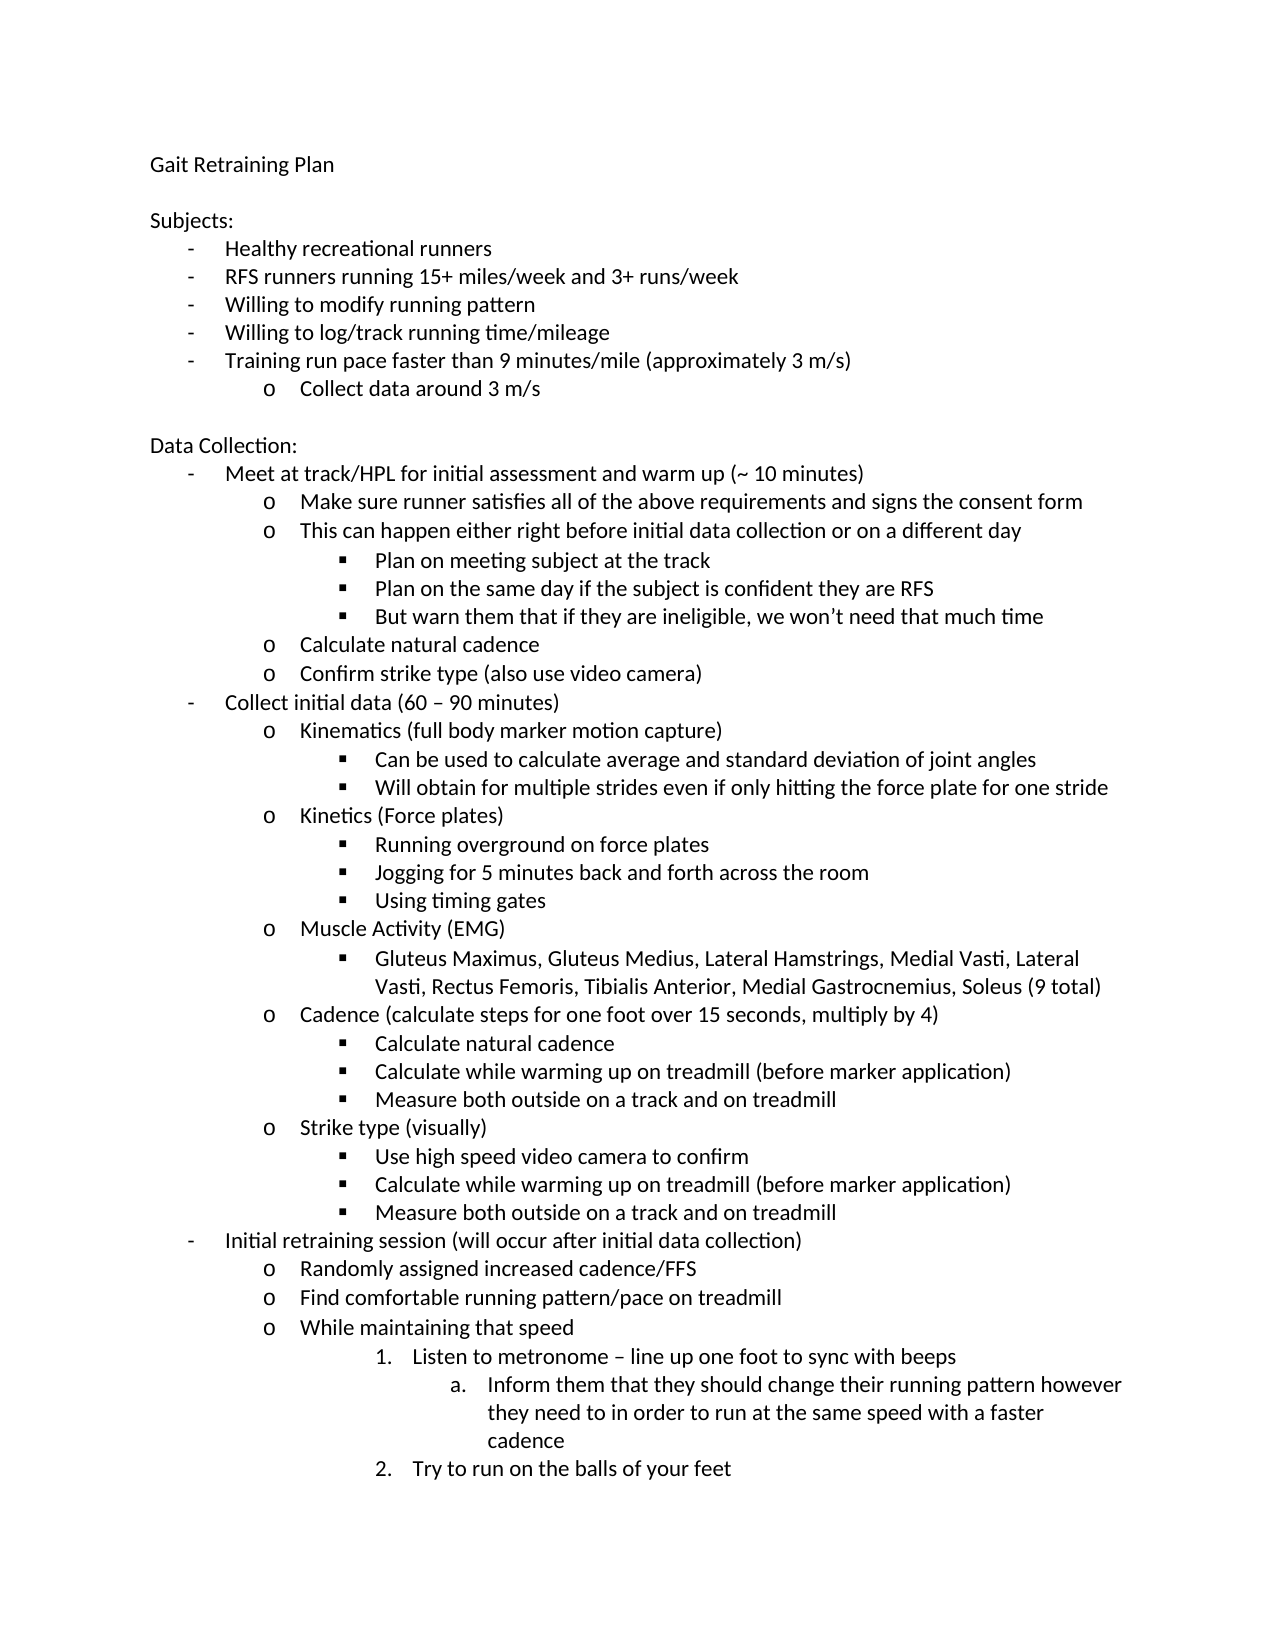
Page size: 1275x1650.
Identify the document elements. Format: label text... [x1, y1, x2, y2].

list Meet at track/HPL for initial assessment and warm up (~ 10 minutes) [187, 459, 1125, 487]
list Kinetics (Force plates) [262, 801, 1125, 831]
list Will obtain for multiple strides even if only hitting the force plate for one stride [337, 773, 1125, 801]
list Measure both outside on a track and on treadmill [337, 1085, 1125, 1113]
list Calculate while warming up on treadmill (before marker application) [337, 1170, 1125, 1198]
list Inform them that they should change their running pattern however they need to in order to run at the same speed with a faster cadence [450, 1370, 1125, 1454]
list Strike type (visually) [262, 1113, 1125, 1142]
list Find comfortable running pattern/pace on treadmill [262, 1283, 1125, 1313]
list Use high speed video camera to confirm [337, 1142, 1125, 1170]
list Make sure runner satisfies all of the above requirements and signs the consent form [262, 487, 1125, 517]
list Try to run on the balls of your feet [375, 1454, 1125, 1482]
list Initial retraining session (will occur after initial data collection) [187, 1226, 1125, 1254]
text Data Collection: [150, 431, 1125, 459]
list Confirm strike type (also use video camera) [262, 659, 1125, 688]
list Willing to log/track running time/mileage [187, 318, 1125, 346]
list Willing to modify running pattern [187, 290, 1125, 318]
list Running overground on force plates [337, 831, 1125, 858]
list Calculate natural cadence [262, 630, 1125, 659]
list Listen to metronome – line up one foot to sync with beeps [375, 1342, 1125, 1370]
list Calculate while warming up on treadmill (before marker application) [337, 1057, 1125, 1085]
text Gait Retraining Plan [150, 150, 1125, 178]
list Calculate natural cadence [337, 1029, 1125, 1057]
list Randomly assigned increased cadence/FFS [262, 1254, 1125, 1283]
list Collect initial data (60 – 90 minutes) [187, 688, 1125, 716]
list Plan on meeting subject at the track [337, 546, 1125, 574]
text Subjects: [150, 206, 1125, 234]
list But warn them that if they are ineligible, we won’t need that much time [337, 602, 1125, 630]
list Healthy recreational runners [187, 234, 1125, 262]
list Cadence (calculate steps for one foot over 15 seconds, multiply by 4) [262, 1000, 1125, 1029]
list Jogging for 5 minutes back and forth across the room [337, 858, 1125, 887]
list RFS runners running 15+ miles/week and 3+ runs/week [187, 262, 1125, 290]
list Collect data around 3 m/s [262, 374, 1125, 403]
list Can be used to calculate average and standard deviation of joint angles [337, 745, 1125, 773]
list While maintaining that speed [262, 1313, 1125, 1342]
list Muscle Activity (EMG) [262, 914, 1125, 944]
list This can happen either right before initial data collection or on a different day [262, 517, 1125, 546]
list Kinematics (full body marker motion capture) [262, 716, 1125, 745]
list Plan on the same day if the subject is confident they are RFS [337, 574, 1125, 602]
list Using timing gates [337, 887, 1125, 914]
list Training run pace faster than 9 minutes/mile (approximately 3 m/s) [187, 346, 1125, 374]
list Gluteus Maximus, Gluteus Medius, Lateral Hamstrings, Medial Vasti, Lateral Vasti, Rectus Femoris, Tibialis Anterior, Medial Gastrocnemius, Soleus (9 total) [337, 944, 1125, 1000]
list Measure both outside on a track and on treadmill [337, 1198, 1125, 1226]
